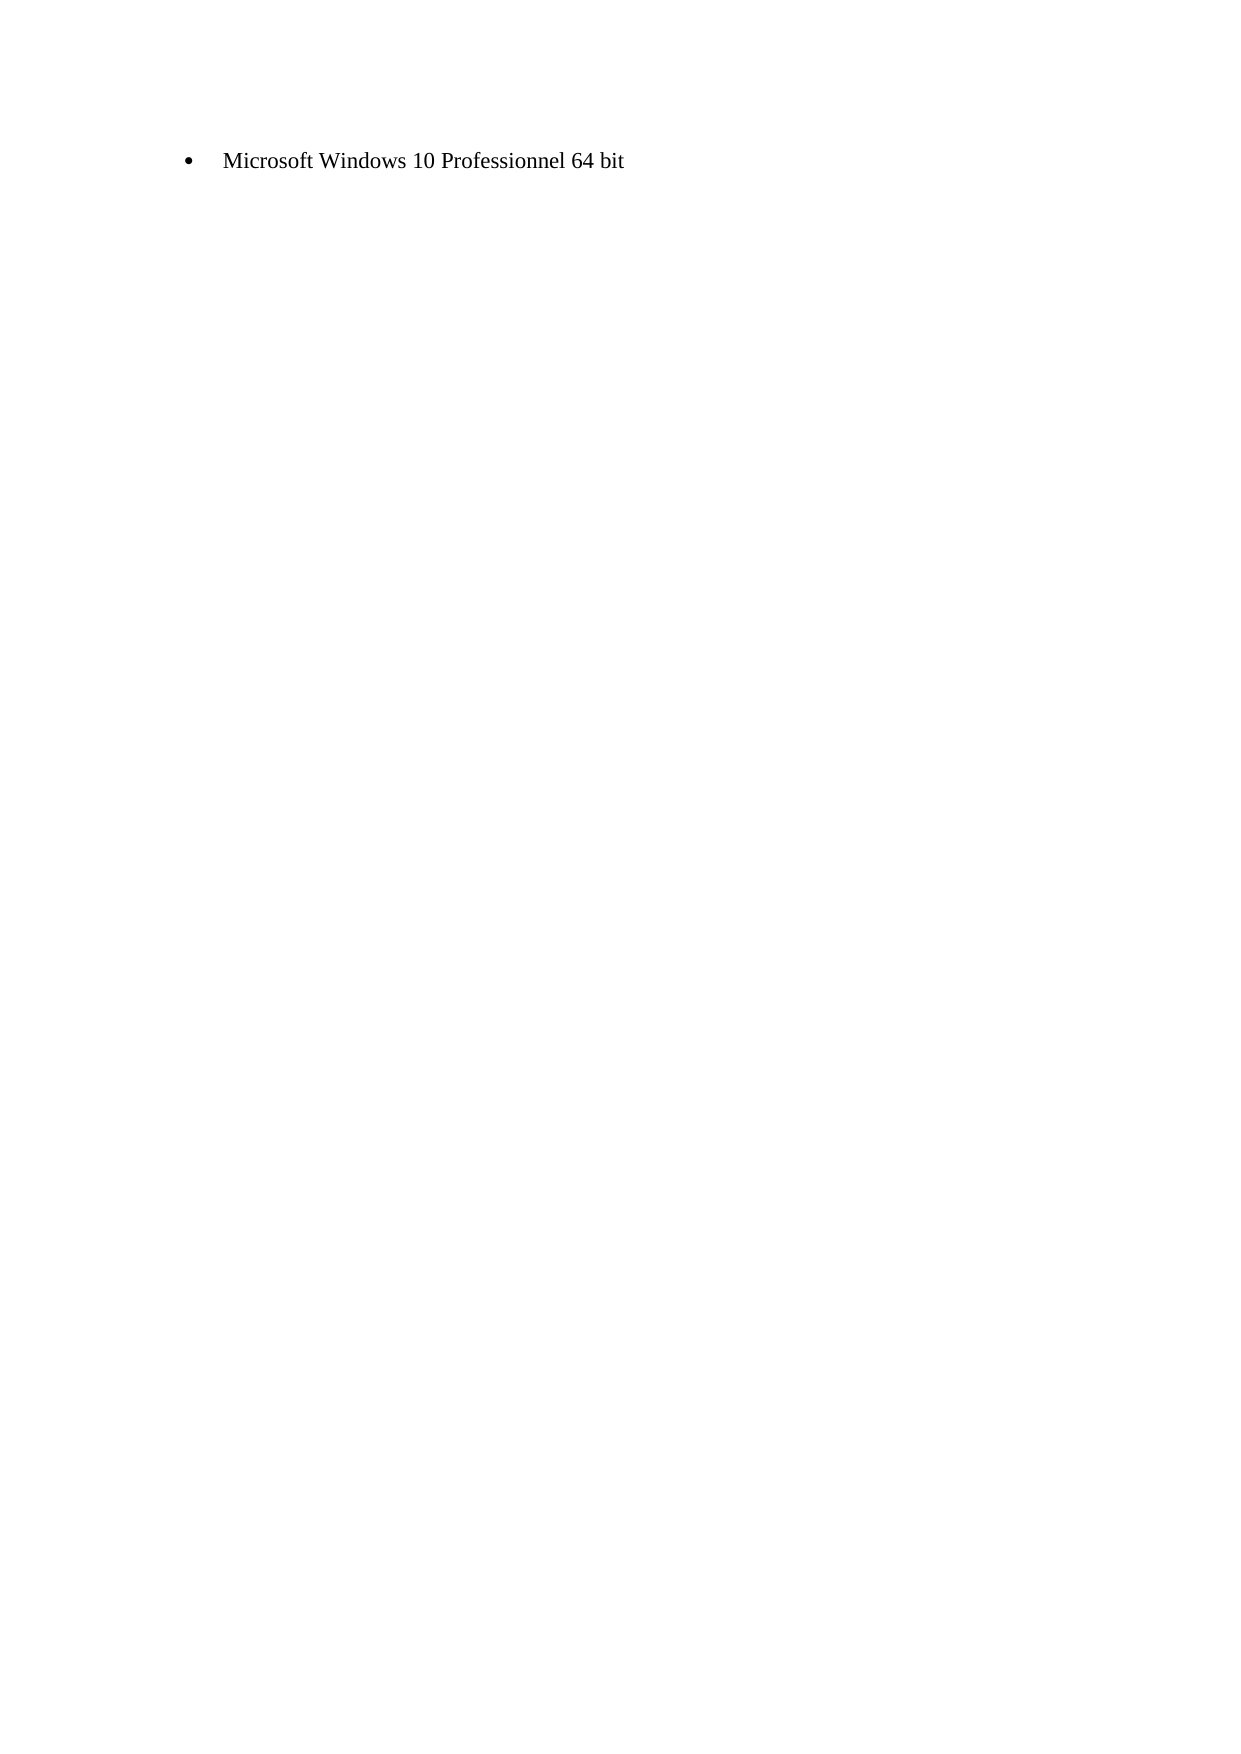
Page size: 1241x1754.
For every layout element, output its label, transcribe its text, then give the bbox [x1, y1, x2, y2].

list Microsoft Windows 10 Professionnel 64 bit [185, 148, 1093, 174]
